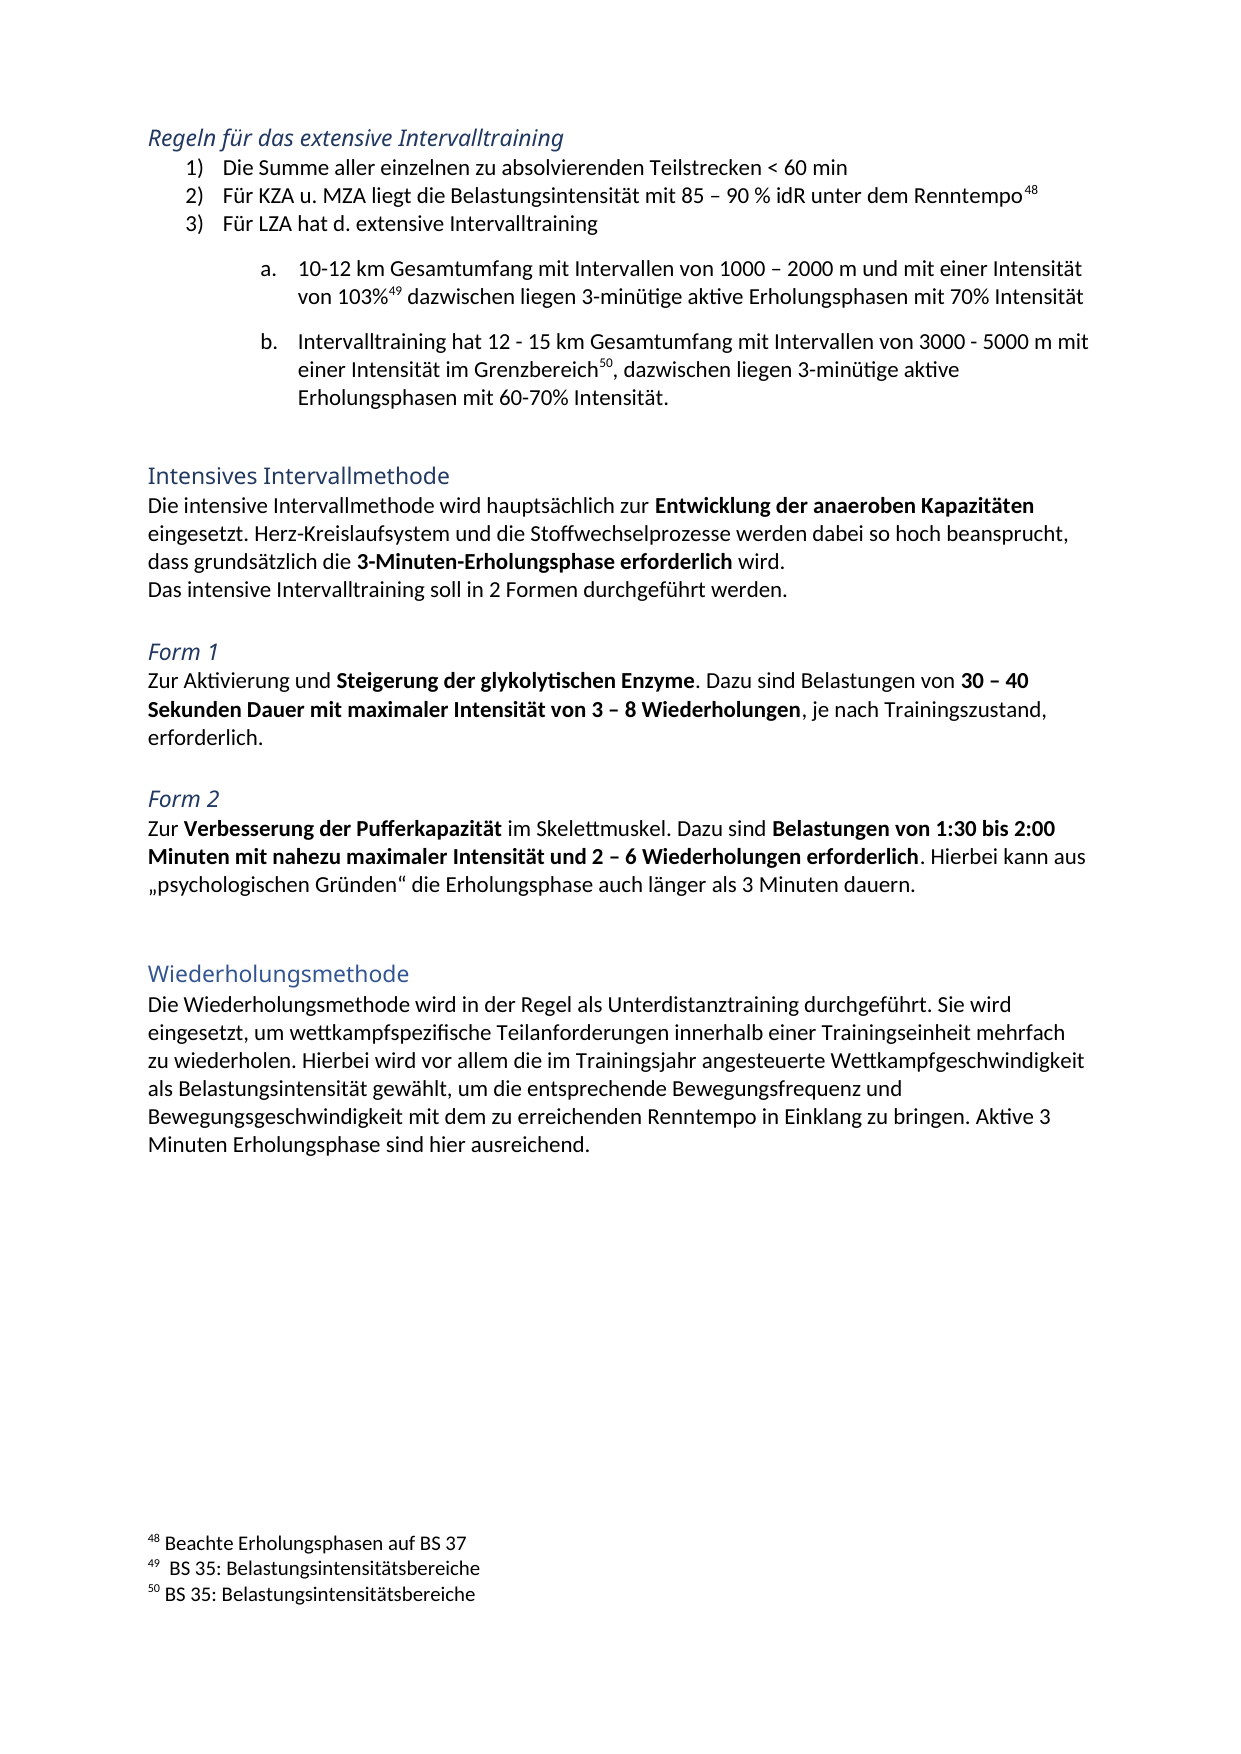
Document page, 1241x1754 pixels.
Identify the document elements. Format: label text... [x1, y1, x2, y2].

list Intervalltraining hat 12 - 15 km Gesamtumfang mit Intervallen von 3000 - 5000 m mit einer Intensität im Grenzbereich, dazwischen liegen 3-minütige aktive Erholungsphasen mit 60-70% Intensität. [260, 327, 1093, 411]
list Für KZA u. MZA liegt die Belastungsintensität mit 85 – 90 % idR unter dem Renntempo [185, 182, 1093, 209]
subtitle Form 2 [148, 783, 1093, 814]
list 10-12 km Gesamtumfang mit Intervallen von 1000 – 2000 m und mit einer Intensität von 103% dazwischen liegen 3-minütige aktive Erholungsphasen mit 70% Intensität [260, 254, 1093, 310]
text Zur Aktivierung und Steigerung der glykolytischen Enzyme. Dazu sind Belastungen von 30 – 40 Sekunden Dauer mit maximaler Intensität von 3 – 8 Wiederholungen, je nach Trainingszustand, erforderlich. [148, 667, 1093, 751]
list Für LZA hat d. extensive Intervalltraining [185, 209, 1093, 238]
text Die intensive Intervallmethode wird hauptsächlich zur Entwicklung der anaeroben Kapazitäten eingesetzt. Herz-Kreislaufsystem und die Stoffwechselprozesse werden dabei so hoch beansprucht, dass grundsätzlich die 3-Minuten-Erholungsphase erforderlich wird. Das intensive Intervalltraining soll in 2 Formen durchgeführt werden. [148, 491, 1093, 603]
text Zur Verbesserung der Pufferkapazität im Skelettmuskel. Dazu sind Belastungen von 1:30 bis 2:00 Minuten mit nahezu maximaler Intensität und 2 – 6 Wiederholungen erforderlich. Hierbei kann aus „psychologischen Gründen“ die Erholungsphase auch länger als 3 Minuten dauern. [148, 814, 1093, 898]
list Die Summe aller einzelnen zu absolvierenden Teilstrecken < 60 min [185, 153, 1093, 182]
subtitle Form 1 [148, 635, 1093, 667]
subtitle Regeln für das extensive Intervalltraining [148, 122, 1093, 153]
subtitle Intensives Intervallmethode [148, 460, 1093, 491]
subtitle Wiederholungsmethode [148, 958, 1093, 990]
text Die Wiederholungsmethode wird in der Regel als Unterdistanztraining durchgeführt. Sie wird eingesetzt, um wettkampfspezifische Teilanforderungen innerhalb einer Trainingseinheit mehrfach zu wiederholen. Hierbei wird vor allem die im Trainingsjahr angesteuerte Wettkampfgeschwindigkeit als Belastungsintensität gewählt, um die entsprechende Bewegungsfrequenz und Bewegungsgeschwindigkeit mit dem zu erreichenden Renntempo in Einklang zu bringen. Aktive 3 Minuten Erholungsphase sind hier ausreichend. [148, 990, 1093, 1158]
